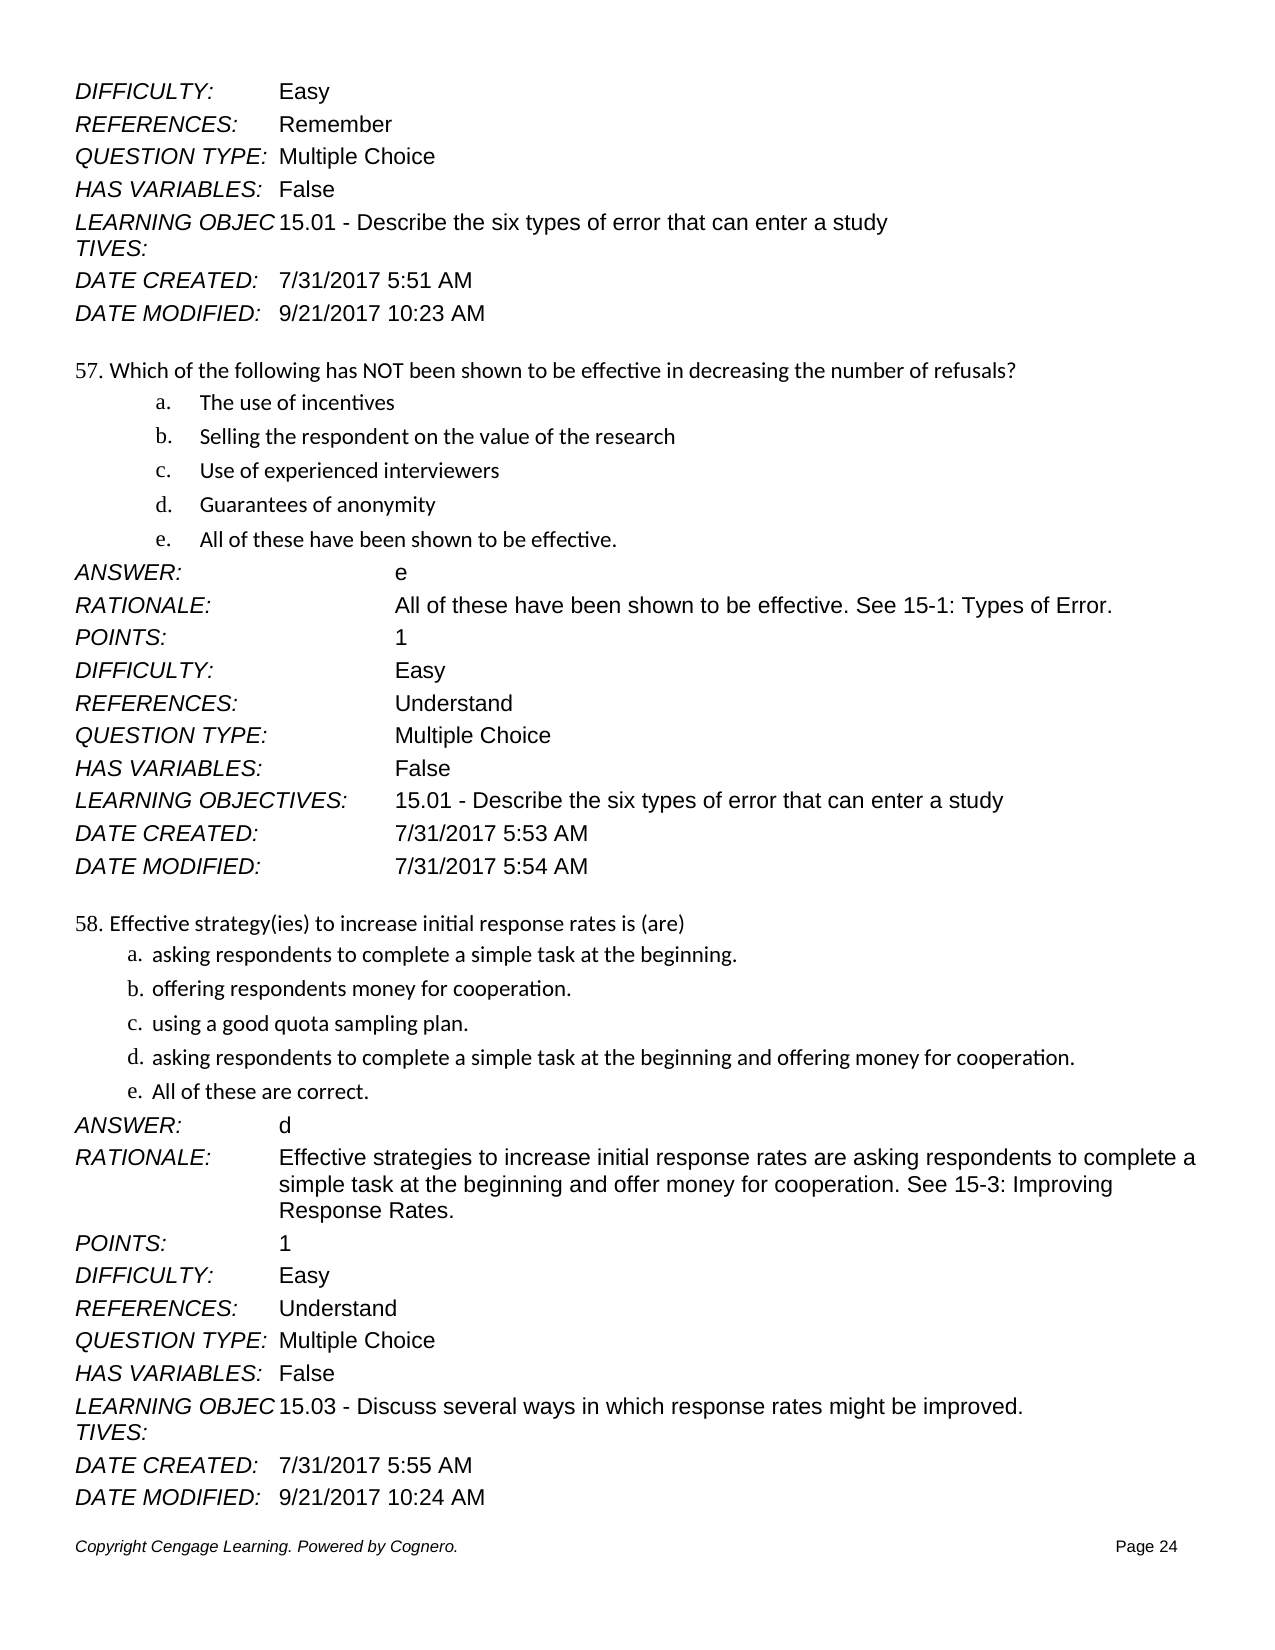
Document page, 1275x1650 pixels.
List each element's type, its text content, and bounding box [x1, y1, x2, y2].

table_header 57. Which of the following has NOT been shown to be effective in decreasing the number of refusals? [75, 357, 1200, 882]
table_header 58. Effective strategy(ies) to increase initial response rates is (are) [75, 909, 1200, 1514]
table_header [75, 75, 1200, 330]
